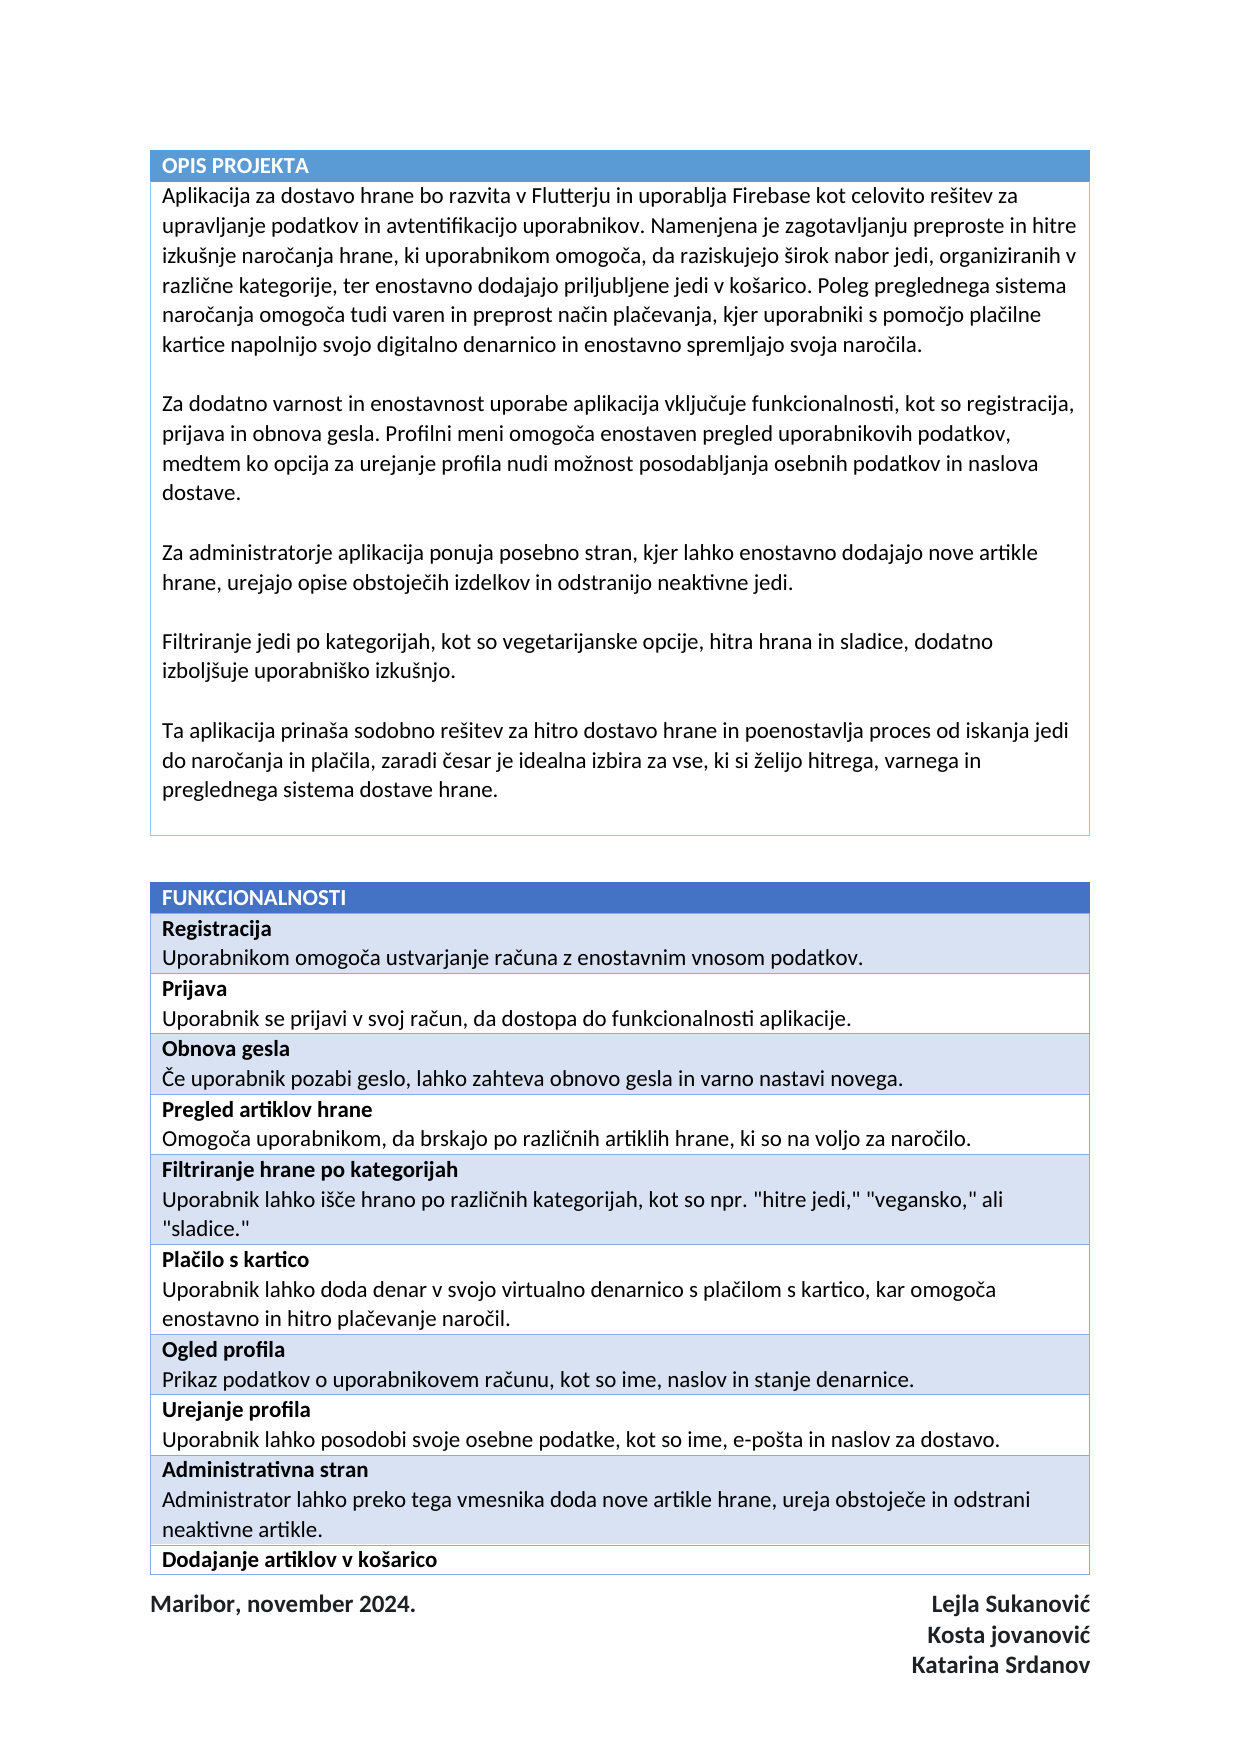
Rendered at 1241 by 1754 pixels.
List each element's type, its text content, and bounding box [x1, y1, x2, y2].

table_cell Prijava Uporabnik se prijavi v svoj račun, da dostopa do funkcionalnosti aplikacije. [151, 974, 1089, 1033]
table_cell Registracija Uporabnikom omogoča ustvarjanje računa z enostavnim vnosom podatkov. [151, 914, 1089, 973]
table_cell Urejanje profila Uporabnik lahko posodobi svoje osebne podatke, kot so ime, e-pošta in naslov za dostavo. [151, 1395, 1089, 1454]
table_cell Aplikacija za dostavo hrane bo razvita v Flutterju in uporablja Firebase kot celovito rešitev za upravljanje podatkov in avtentifikacijo uporabnikov. Namenjena je zagotavljanju preproste in hitre izkušnje naročanja hrane, ki uporabnikom omogoča, da raziskujejo širok nabor jedi, organiziranih v različne kategorije, ter enostavno dodajajo priljubljene jedi v košarico. Poleg preglednega sistema naročanja omogoča tudi varen in preprost način plačevanja, kjer uporabniki s pomočjo plačilne kartice napolnijo svojo digitalno denarnico in enostavno spremljajo svoja naročila. Za dodatno varnost in enostavnost uporabe aplikacija vključuje funkcionalnosti, kot so registracija, prijava in obnova gesla. Profilni meni omogoča enostaven pregled uporabnikovih podatkov, medtem ko opcija za urejanje profila nudi možnost posodabljanja osebnih podatkov in naslova dostave. Za administratorje aplikacija ponuja posebno stran, kjer lahko enostavno dodajajo nove artikle hrane, urejajo opise obstoječih izdelkov in odstranijo neaktivne jedi. Filtriranje jedi po kategorijah, kot so vegetarijanske opcije, hitra hrana in sladice, dodatno izboljšuje uporabniško izkušnjo. Ta aplikacija prinaša sodobno rešitev za hitro dostavo hrane in poenostavlja proces od iskanja jedi do naročanja in plačila, zaradi česar je idealna izbira za vse, ki si želijo hitrega, varnega in preglednega sistema dostave hrane. [151, 182, 1089, 835]
table_cell Plačilo s kartico Uporabnik lahko doda denar v svojo virtualno denarnico s plačilom s kartico, kar omogoča enostavno in hitro plačevanje naročil. [151, 1245, 1089, 1334]
table_cell Ogled profila Prikaz podatkov o uporabnikovem računu, kot so ime, naslov in stanje denarnice. [151, 1335, 1089, 1394]
table_header FUNKCIONALNOSTI [151, 883, 1089, 913]
table_cell Filtriranje hrane po kategorijah Uporabnik lahko išče hrano po različnih kategorijah, kot so npr. "hitre jedi," "vegansko," ali "sladice." [151, 1155, 1089, 1244]
table_cell Pregled artiklov hrane Omogoča uporabnikom, da brskajo po različnih artiklih hrane, ki so na voljo za naročilo. [151, 1095, 1089, 1154]
table_header OPIS PROJEKTA [151, 151, 1090, 181]
table_cell Obnova gesla Če uporabnik pozabi geslo, lahko zahteva obnovo gesla in varno nastavi novega. [151, 1034, 1089, 1094]
table_cell Administrativna stran Administrator lahko preko tega vmesnika doda nove artikle hrane, ureja obstoječe in odstrani neaktivne artikle. [151, 1456, 1089, 1544]
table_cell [151, 1546, 1089, 1574]
